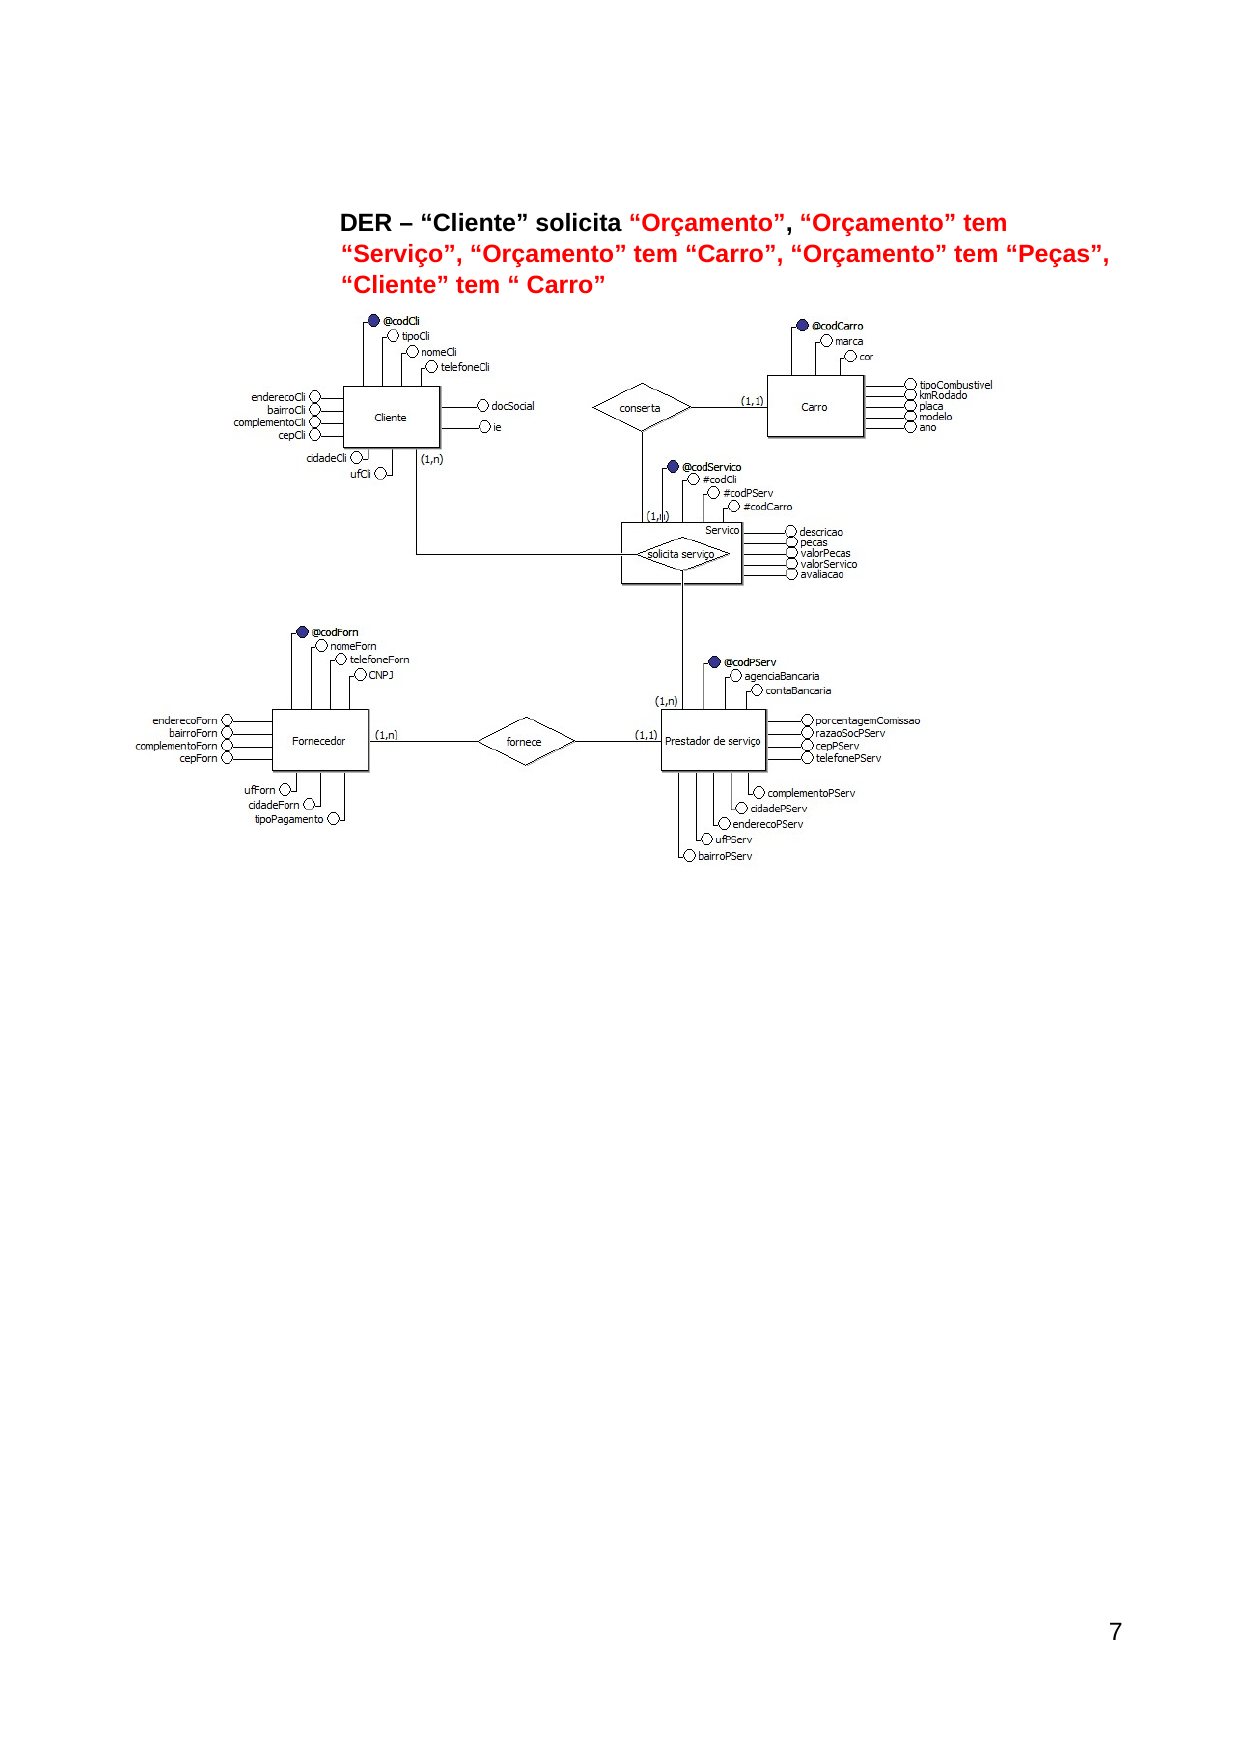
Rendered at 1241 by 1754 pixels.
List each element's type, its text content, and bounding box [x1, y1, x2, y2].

text DER – “Cliente” solicita “Orçamento”, “Orçamento” tem “Serviço”, “Orçamento” tem “Carro”, “Orçamento” tem “Peças”, “Cliente” tem “ Carro” [339, 208, 1123, 299]
picture [62, 301, 1205, 869]
